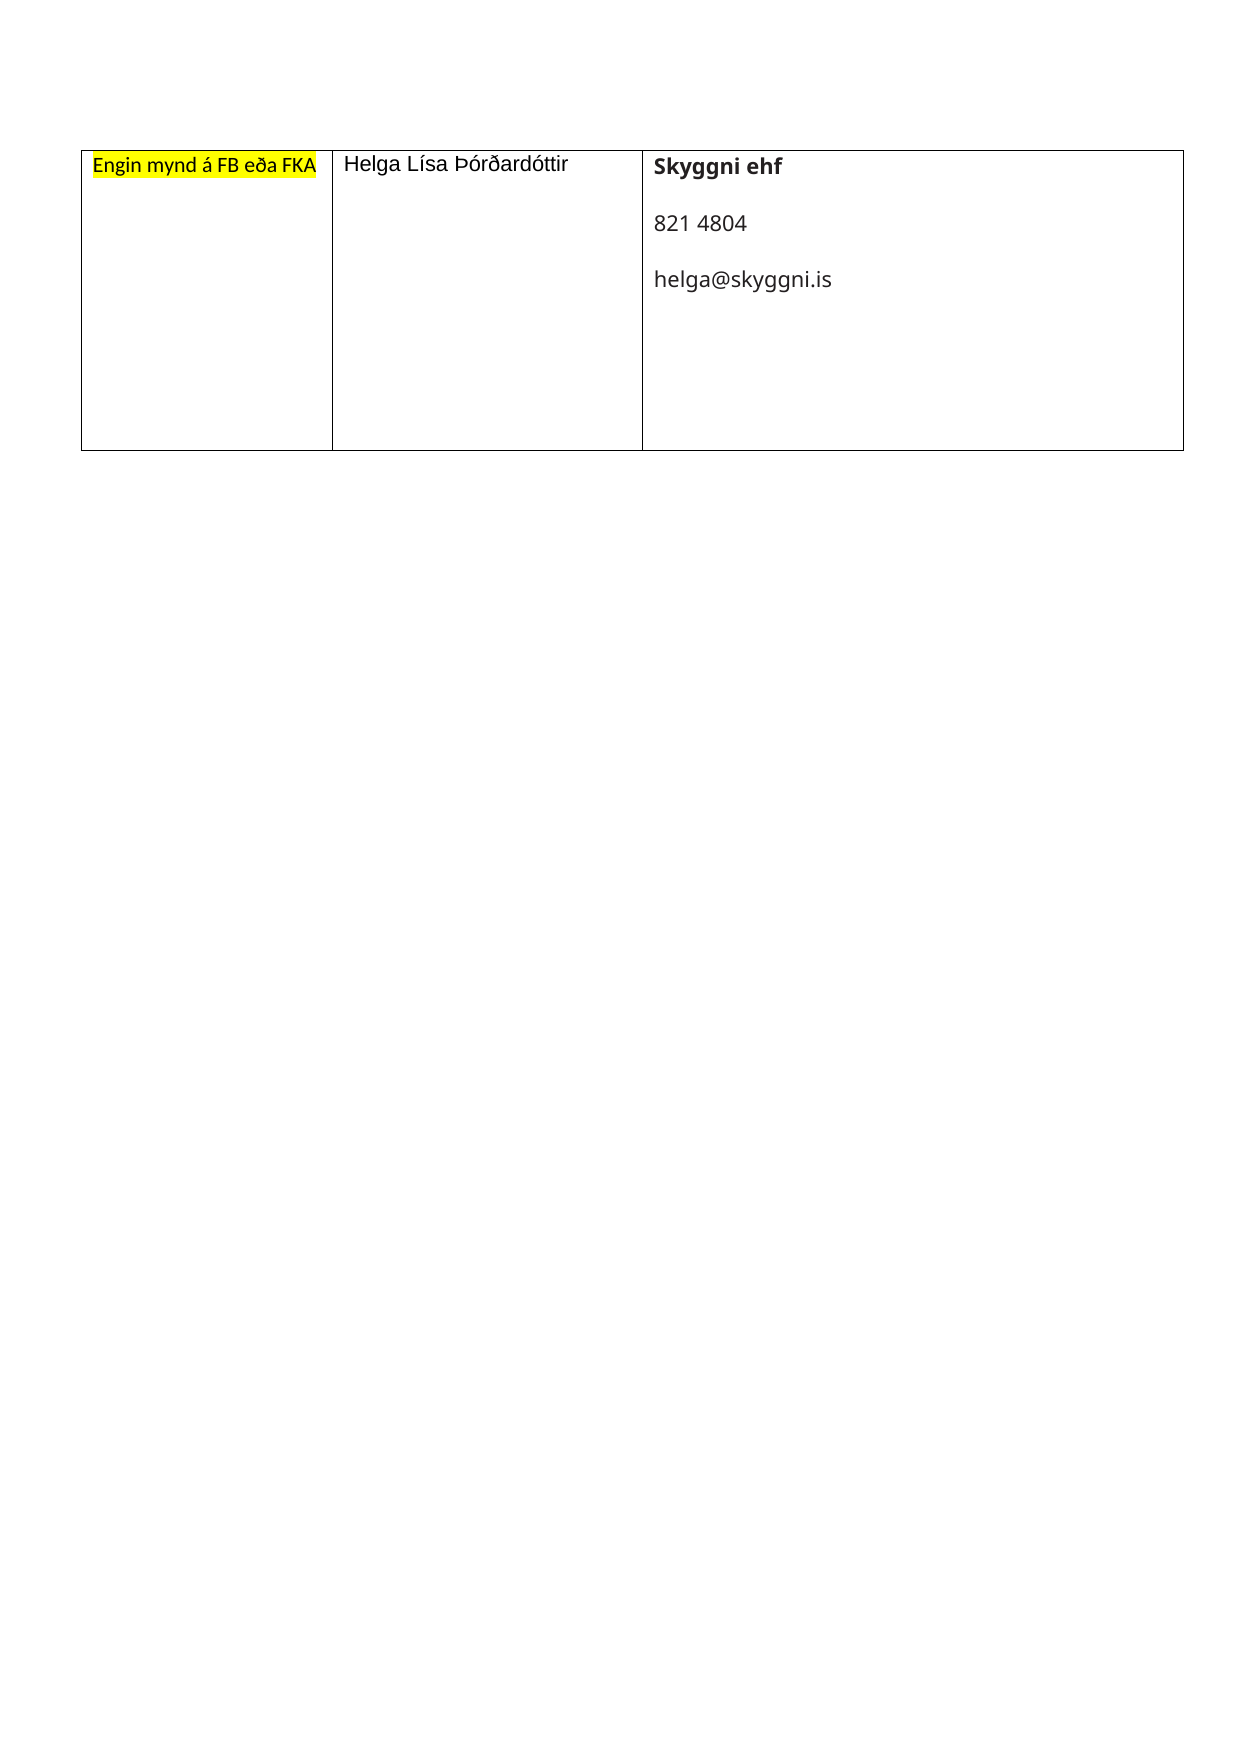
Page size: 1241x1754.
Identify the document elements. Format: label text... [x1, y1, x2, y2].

table_cell Helga Lísa Þórðardóttir [333, 151, 642, 450]
table_cell Engin mynd á FB eða FKA [82, 151, 332, 450]
table_cell Skyggni ehf 821 4804 helga@skyggni.is [643, 151, 1183, 450]
